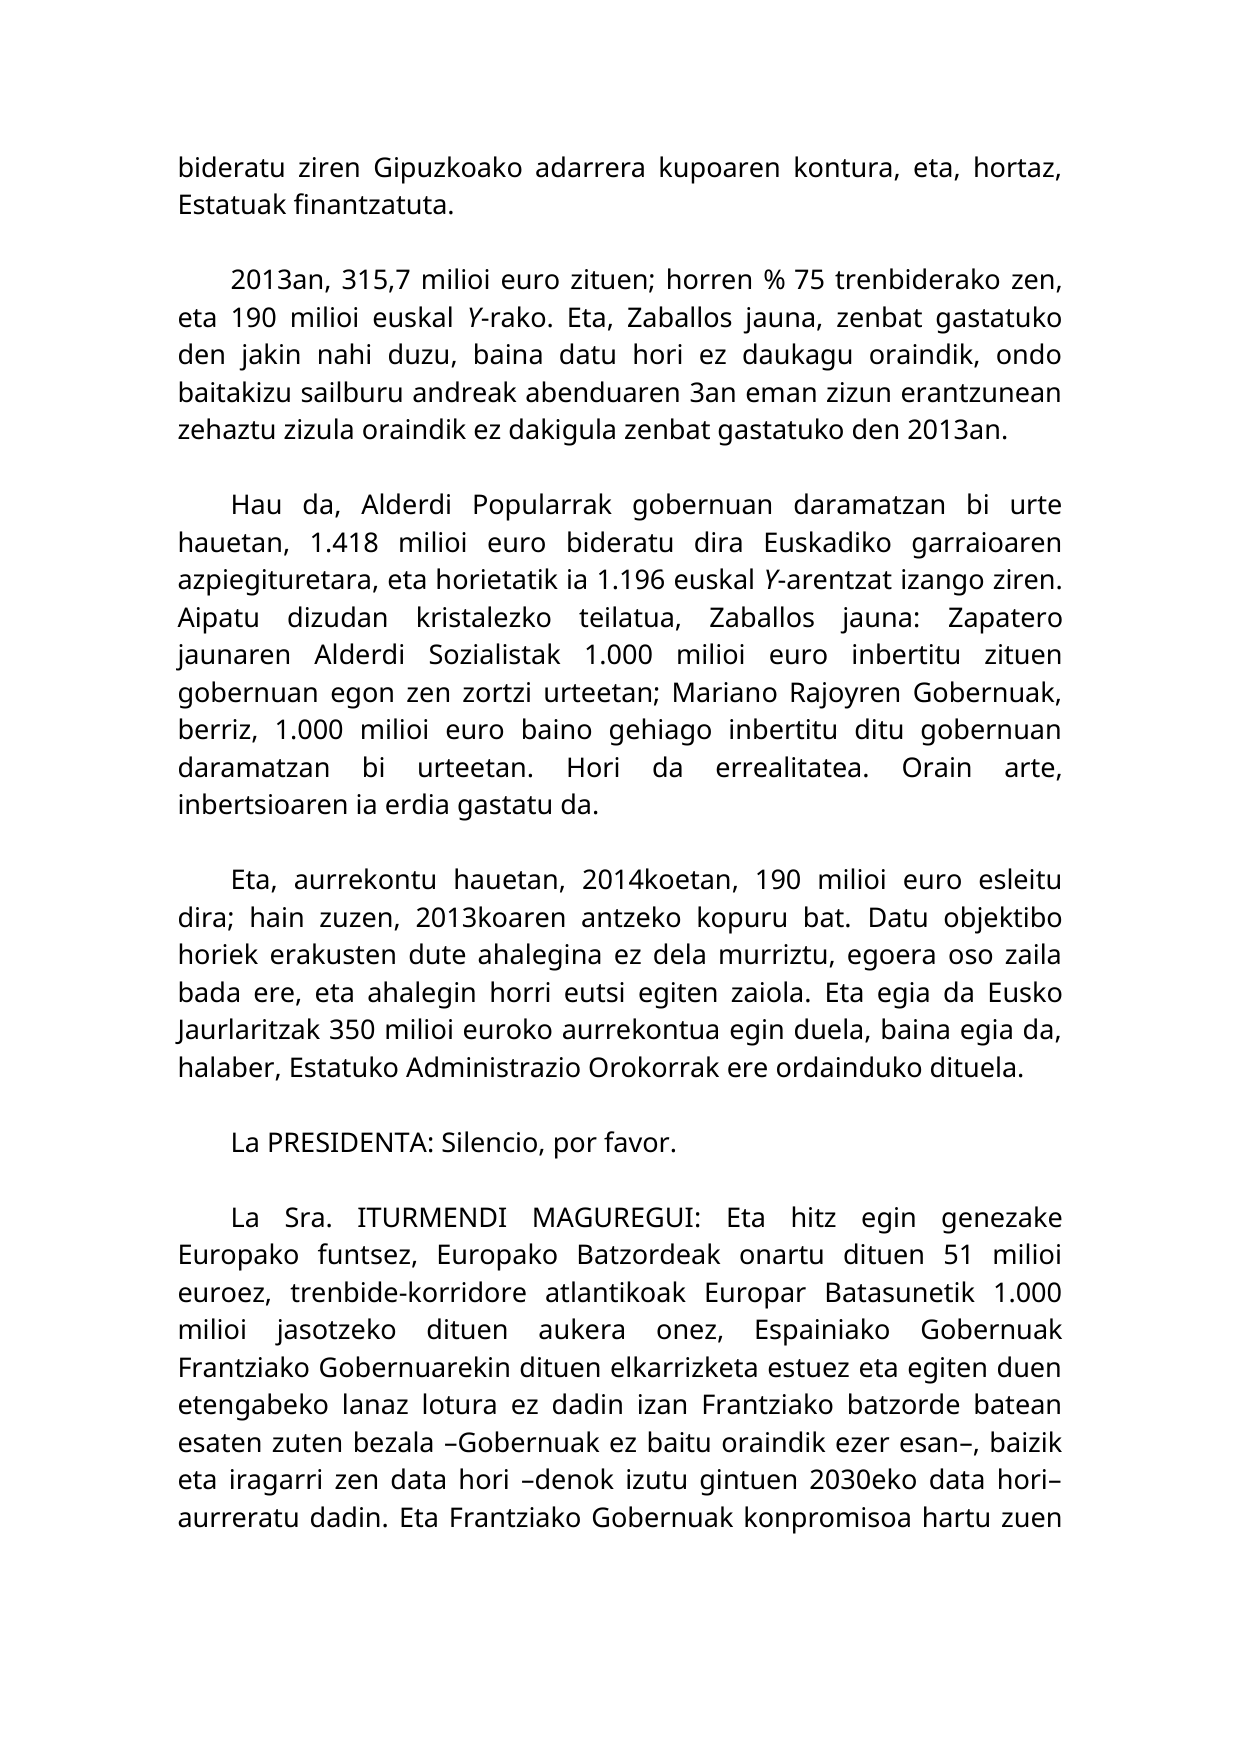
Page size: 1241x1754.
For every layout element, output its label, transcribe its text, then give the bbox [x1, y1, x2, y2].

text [177, 148, 1063, 223]
text Hau da, Alderdi Popularrak gobernuan daramatzan bi urte hauetan, 1.418 milioi euro bideratu dira Euskadiko garraioaren azpiegituretara, eta horietatik ia 1.196 euskal Y-arentzat izango ziren. Aipatu dizudan kristalezko teilatua, Zaballos jauna: Zapatero jaunaren Alderdi Sozialistak 1.000 milioi euro inbertitu zituen gobernuan egon zen zortzi urteetan; Mariano Rajoyren Gobernuak, berriz, 1.000 milioi euro baino gehiago inbertitu ditu gobernuan daramatzan bi urteetan. Hori da errealitatea. Orain arte, inbertsioaren ia erdia gastatu da. [177, 485, 1063, 823]
text Eta, aurrekontu hauetan, 2014koetan, 190 milioi euro esleitu dira; hain zuzen, 2013koaren antzeko kopuru bat. Datu objektibo horiek erakusten dute ahalegina ez dela murriztu, egoera oso zaila bada ere, eta ahalegin horri eutsi egiten zaiola. Eta egia da Eusko Jaurlaritzak 350 milioi euroko aurrekontua egin duela, baina egia da, halaber, Estatuko Administrazio Orokorrak ere ordainduko dituela. [177, 860, 1063, 1085]
text La PRESIDENTA: Silencio, por favor. [177, 1123, 1063, 1160]
text 2013an, 315,7 milioi euro zituen; horren % 75 trenbiderako zen, eta 190 milioi euskal Y-rako. Eta, Zaballos jauna, zenbat gastatuko den jakin nahi duzu, baina datu hori ez daukagu oraindik, ondo baitakizu sailburu andreak abenduaren 3an eman zizun erantzunean zehaztu zizula oraindik ez dakigula zenbat gastatuko den 2013an. [177, 260, 1063, 448]
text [177, 1198, 1063, 1535]
